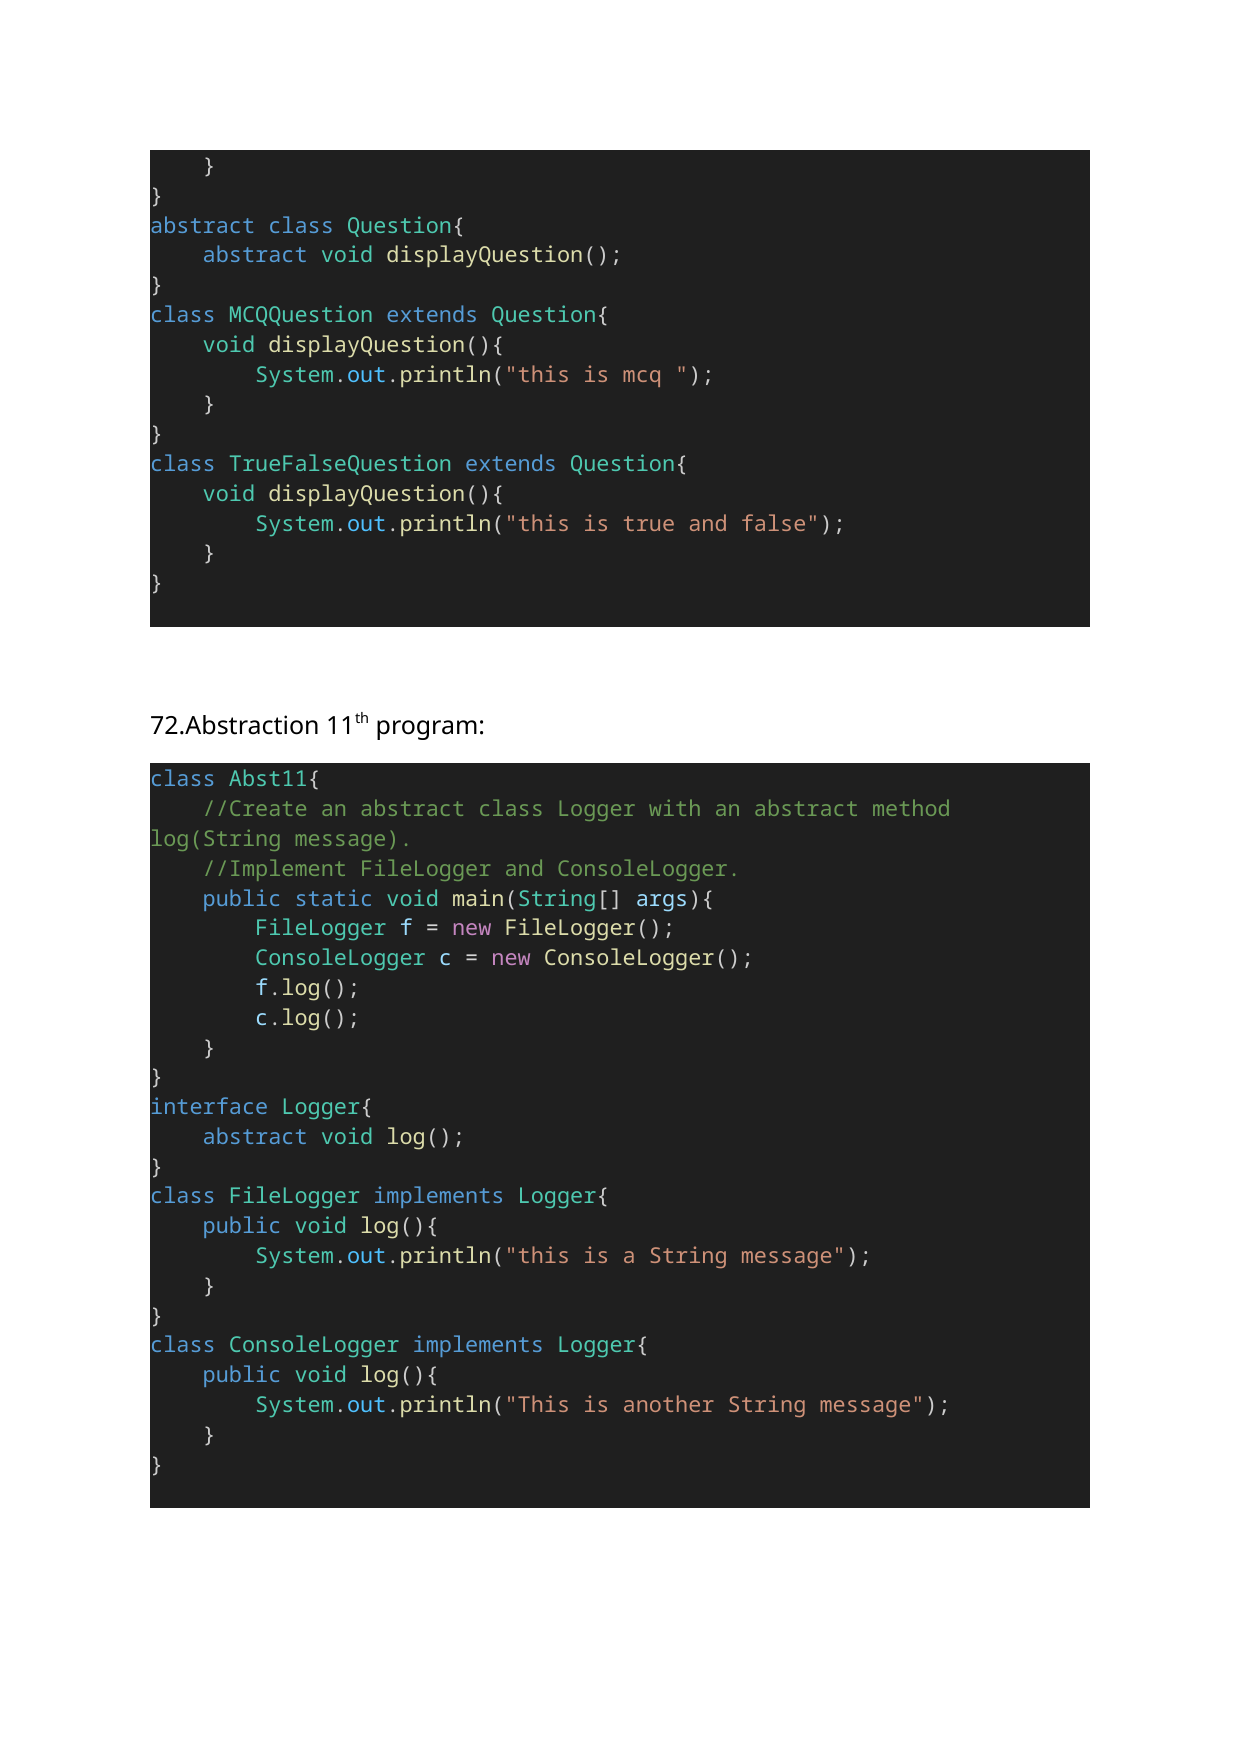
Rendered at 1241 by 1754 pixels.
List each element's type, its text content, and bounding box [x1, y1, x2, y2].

text abstract class Question{ [150, 209, 1090, 239]
text } [150, 388, 1090, 418]
text } [150, 537, 1090, 567]
text } [150, 1448, 1090, 1478]
text } [150, 1270, 1090, 1299]
text } [150, 1061, 1090, 1091]
text ConsoleLogger c = new ConsoleLogger(); [150, 942, 1090, 972]
text public void log(){ [150, 1359, 1090, 1389]
text void displayQuestion(){ [150, 478, 1090, 507]
text } [150, 1419, 1090, 1448]
text System.out.println("This is another String message"); [150, 1389, 1090, 1419]
text } [150, 567, 1090, 597]
text FileLogger f = new FileLogger(); [150, 912, 1090, 942]
text System.out.println("this is mcq "); [150, 358, 1090, 388]
text abstract void log(); [150, 1121, 1090, 1151]
text //Create an abstract class Logger with an abstract method log(String message). [150, 793, 1090, 853]
text } [150, 1299, 1090, 1329]
text void displayQuestion(){ [150, 329, 1090, 358]
text System.out.println("this is a String message"); [150, 1240, 1090, 1270]
text } [150, 1151, 1090, 1180]
text interface Logger{ [150, 1091, 1090, 1121]
text 72.Abstraction 11th program: [150, 707, 1090, 742]
text class FileLogger implements Logger{ [150, 1180, 1090, 1210]
text f.log(); [150, 972, 1090, 1002]
text } [150, 180, 1090, 209]
text class TrueFalseQuestion extends Question{ [150, 448, 1090, 478]
text //Implement FileLogger and ConsoleLogger. [150, 853, 1090, 882]
text class ConsoleLogger implements Logger{ [150, 1329, 1090, 1359]
text c.log(); [150, 1002, 1090, 1031]
text } [150, 150, 1090, 180]
text public static void main(String[] args){ [150, 882, 1090, 912]
text } [150, 418, 1090, 448]
text System.out.println("this is true and false"); [150, 507, 1090, 537]
text } [150, 1031, 1090, 1061]
text abstract void displayQuestion(); [150, 239, 1090, 269]
text } [150, 269, 1090, 299]
text public void log(){ [150, 1210, 1090, 1240]
text class MCQQuestion extends Question{ [150, 299, 1090, 329]
text class Abst11{ [150, 763, 1090, 793]
